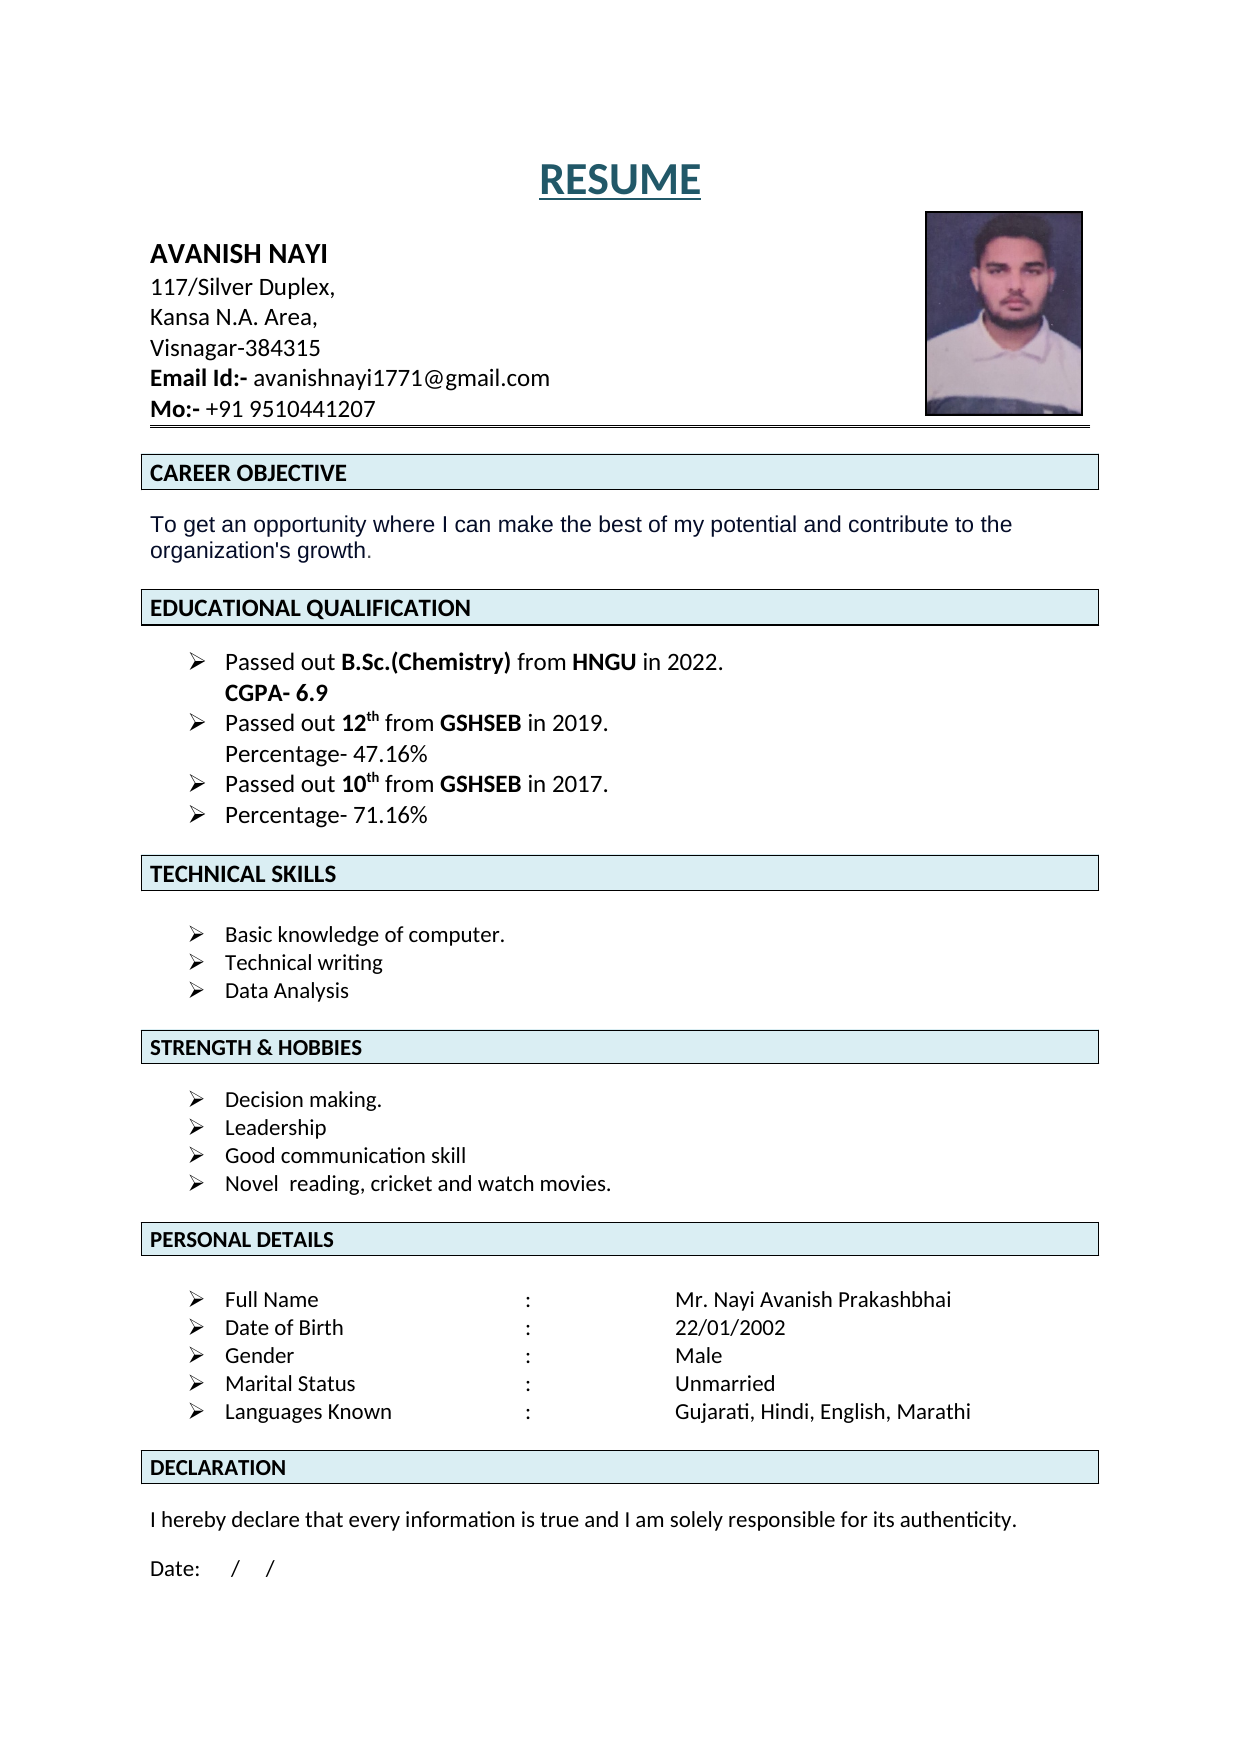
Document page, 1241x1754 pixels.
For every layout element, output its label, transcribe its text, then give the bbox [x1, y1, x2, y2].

text TECHNICAL SKILLS [142, 856, 1098, 890]
text STRENGTH & HOBBIES [142, 1031, 1098, 1063]
list Date of Birth : 22/01/2002 [187, 1313, 1090, 1341]
list Good communication skill [187, 1141, 1090, 1169]
list Percentage- 47.16% [225, 738, 1090, 768]
list Passed out B.Sc.(Chemistry) from HNGU in 2022. [187, 646, 1090, 677]
list Data Analysis [187, 977, 1090, 1004]
text Email Id:- avanishnayi1771@gmail.com [150, 362, 925, 393]
text EDUCATIONAL QUALIFICATION [142, 590, 1098, 624]
text AVANISH NAYI [150, 235, 925, 271]
list Full Name : Mr. Nayi Avanish Prakashbhai [187, 1285, 1090, 1313]
text Date: / / [150, 1554, 1090, 1582]
text Visnagar-384315 [150, 332, 925, 362]
list Decision making. [187, 1085, 1090, 1113]
text 117/Silver Duplex, [150, 271, 925, 301]
list Gender : Male [187, 1341, 1090, 1369]
list Passed out 12th from GSHSEB in 2019. [187, 707, 1090, 738]
text Kansa N.A. Area, [150, 301, 925, 332]
list Percentage- 71.16% [187, 799, 1090, 829]
text I hereby declare that every information is true and I am solely responsible for its authenticity. [150, 1505, 1090, 1533]
text CAREER OBJECTIVE [142, 455, 1098, 489]
text DECLARATION [142, 1451, 1098, 1483]
list CGPA- 6.9 [225, 677, 1090, 707]
list Novel reading, cricket and watch movies. [187, 1169, 1090, 1197]
list Technical writing [187, 948, 1090, 977]
picture [927, 213, 1081, 414]
list Basic knowledge of computer. [187, 921, 1090, 948]
list Languages Known : Gujarati, Hindi, English, Marathi [187, 1397, 1090, 1425]
text RESUME [150, 150, 1090, 206]
text PERSONAL DETAILS [142, 1223, 1098, 1255]
text To get an opportunity where I can make the best of my potential and contribute to the organization's growth. [150, 511, 1090, 564]
text Mo:- +91 9510441207 [150, 393, 1090, 425]
list Marital Status : Unmarried [187, 1369, 1090, 1397]
list Leadership [187, 1113, 1090, 1141]
list Passed out 10th from GSHSEB in 2017. [187, 768, 1090, 799]
